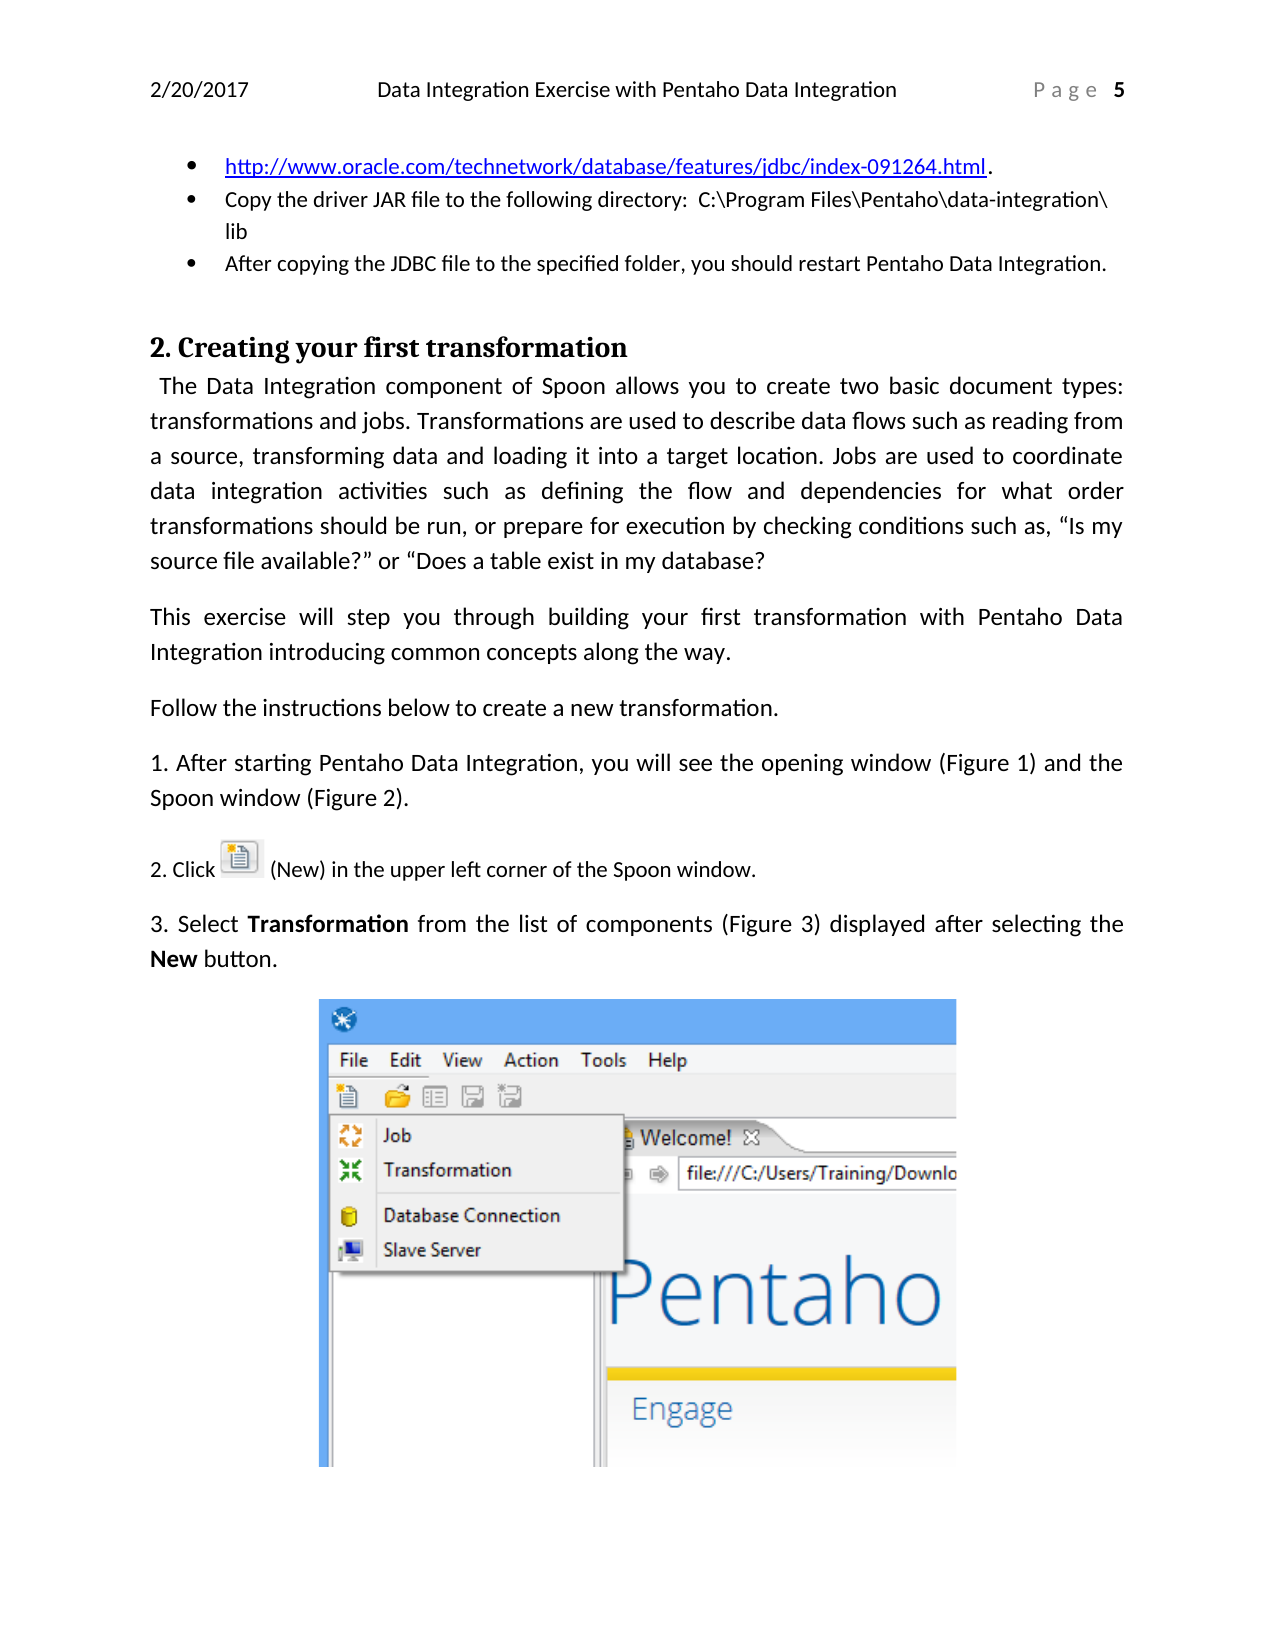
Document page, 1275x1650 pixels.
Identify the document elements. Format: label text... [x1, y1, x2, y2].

list http://www.oracle.com/technetwork/database/features/jdbc/index-091264.html. [187, 150, 1125, 181]
list After copying the JDBC file to the specified folder, you should restart Pentaho Data Integration. [187, 249, 1125, 277]
list Copy the driver JAR file to the following directory: C:\Program Files\Pentaho\data-integration\lib [187, 185, 1125, 245]
picture [318, 999, 957, 1467]
text Follow the instructions below to create a new transformation. [150, 692, 1125, 722]
text 2. Click (New) in the upper left corner of the Spoon window. [150, 838, 1125, 883]
text 3. Select Transformation from the list of components (Figure 3) displayed after selecting the New button. [150, 908, 1125, 974]
text This exercise will step you through building your first transformation with Pentaho Data Integration introducing common concepts along the way. [150, 601, 1125, 666]
text 1. After starting Pentaho Data Integration, you will see the opening window (Figure 1) and the Spoon window (Figure 2). [150, 748, 1125, 813]
picture [220, 838, 265, 878]
subtitle 2. Creating your first transformation [150, 332, 1125, 365]
text The Data Integration component of Spoon allows you to create two basic document types: transformations and jobs. Transformations are used to describe data flows such as reading from a source, transforming data and loading it into a target location. Jobs are used to coordinate data integration activities such as defining the flow and dependencies for what order transformations should be run, or prepare for execution by checking conditions such as, “Is my source file available?” or “Does a table exist in my database? [150, 370, 1125, 576]
